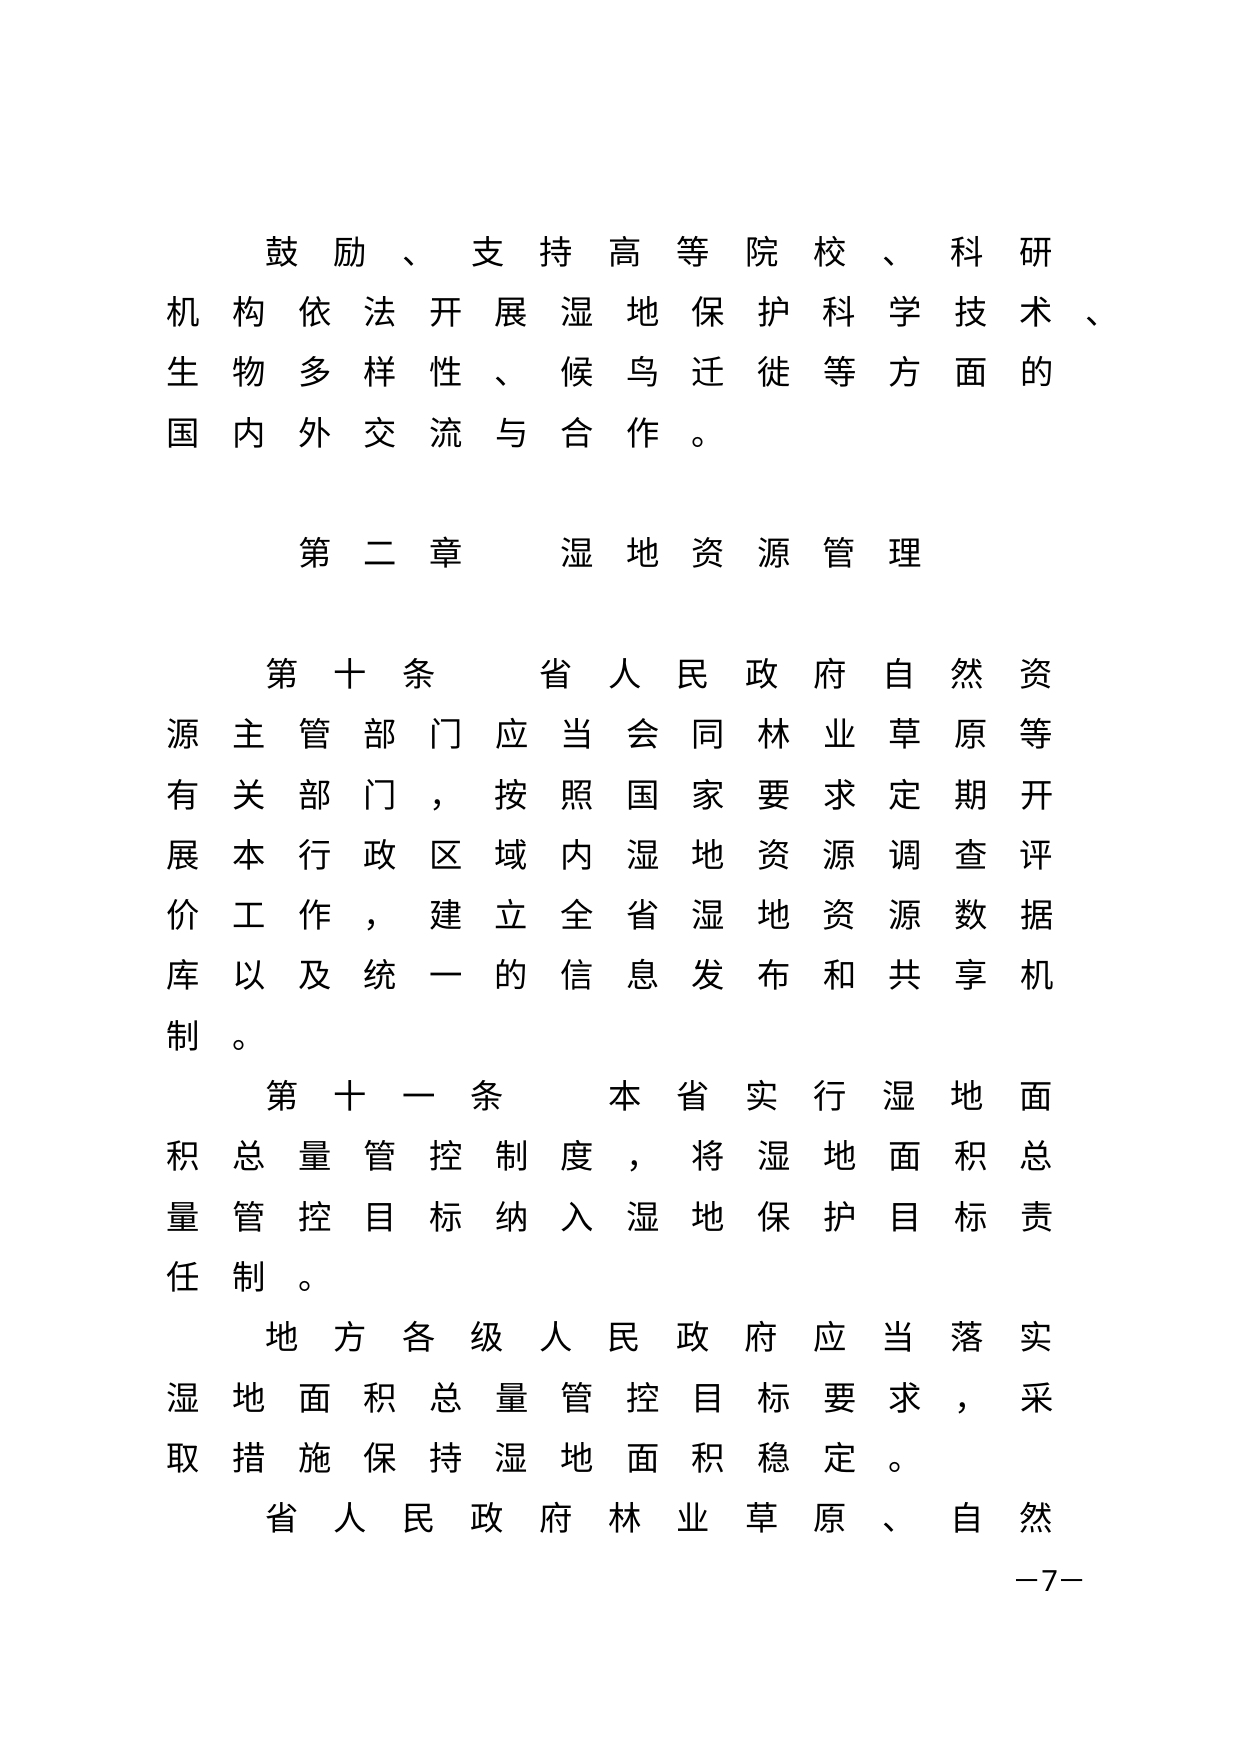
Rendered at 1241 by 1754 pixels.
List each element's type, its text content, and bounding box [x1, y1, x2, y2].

text 第十一条 本省实行湿地面积总量管控制度，将湿地面积总量管控目标纳入湿地保护目标责任制。 [167, 1064, 1085, 1305]
text 鼓励、支持高等院校、科研机构依法开展湿地保护科学技术、生物多样性、候鸟迁徙等方面的国内外交流与合作。 [167, 219, 1085, 461]
text 第十条 省人民政府自然资源主管部门应当会同林业草原等有关部门，按照国家要求定期开展本行政区域内湿地资源调查评价工作，建立全省湿地资源数据库以及统一的信息发布和共享机制。 [167, 642, 1085, 1064]
text 第二章 湿地资源管理 [167, 521, 1085, 581]
text 省人民政府林业草原、自然资源主管部门应当会同有关部门根据国家下达的湿地面积总量管控目标，确定市（州）湿地面积总量管控目标，报省人民政府批准。 [167, 1486, 1085, 1546]
text 地方各级人民政府应当落实湿地面积总量管控目标要求，采取措施保持湿地面积稳定。 [167, 1305, 1085, 1486]
